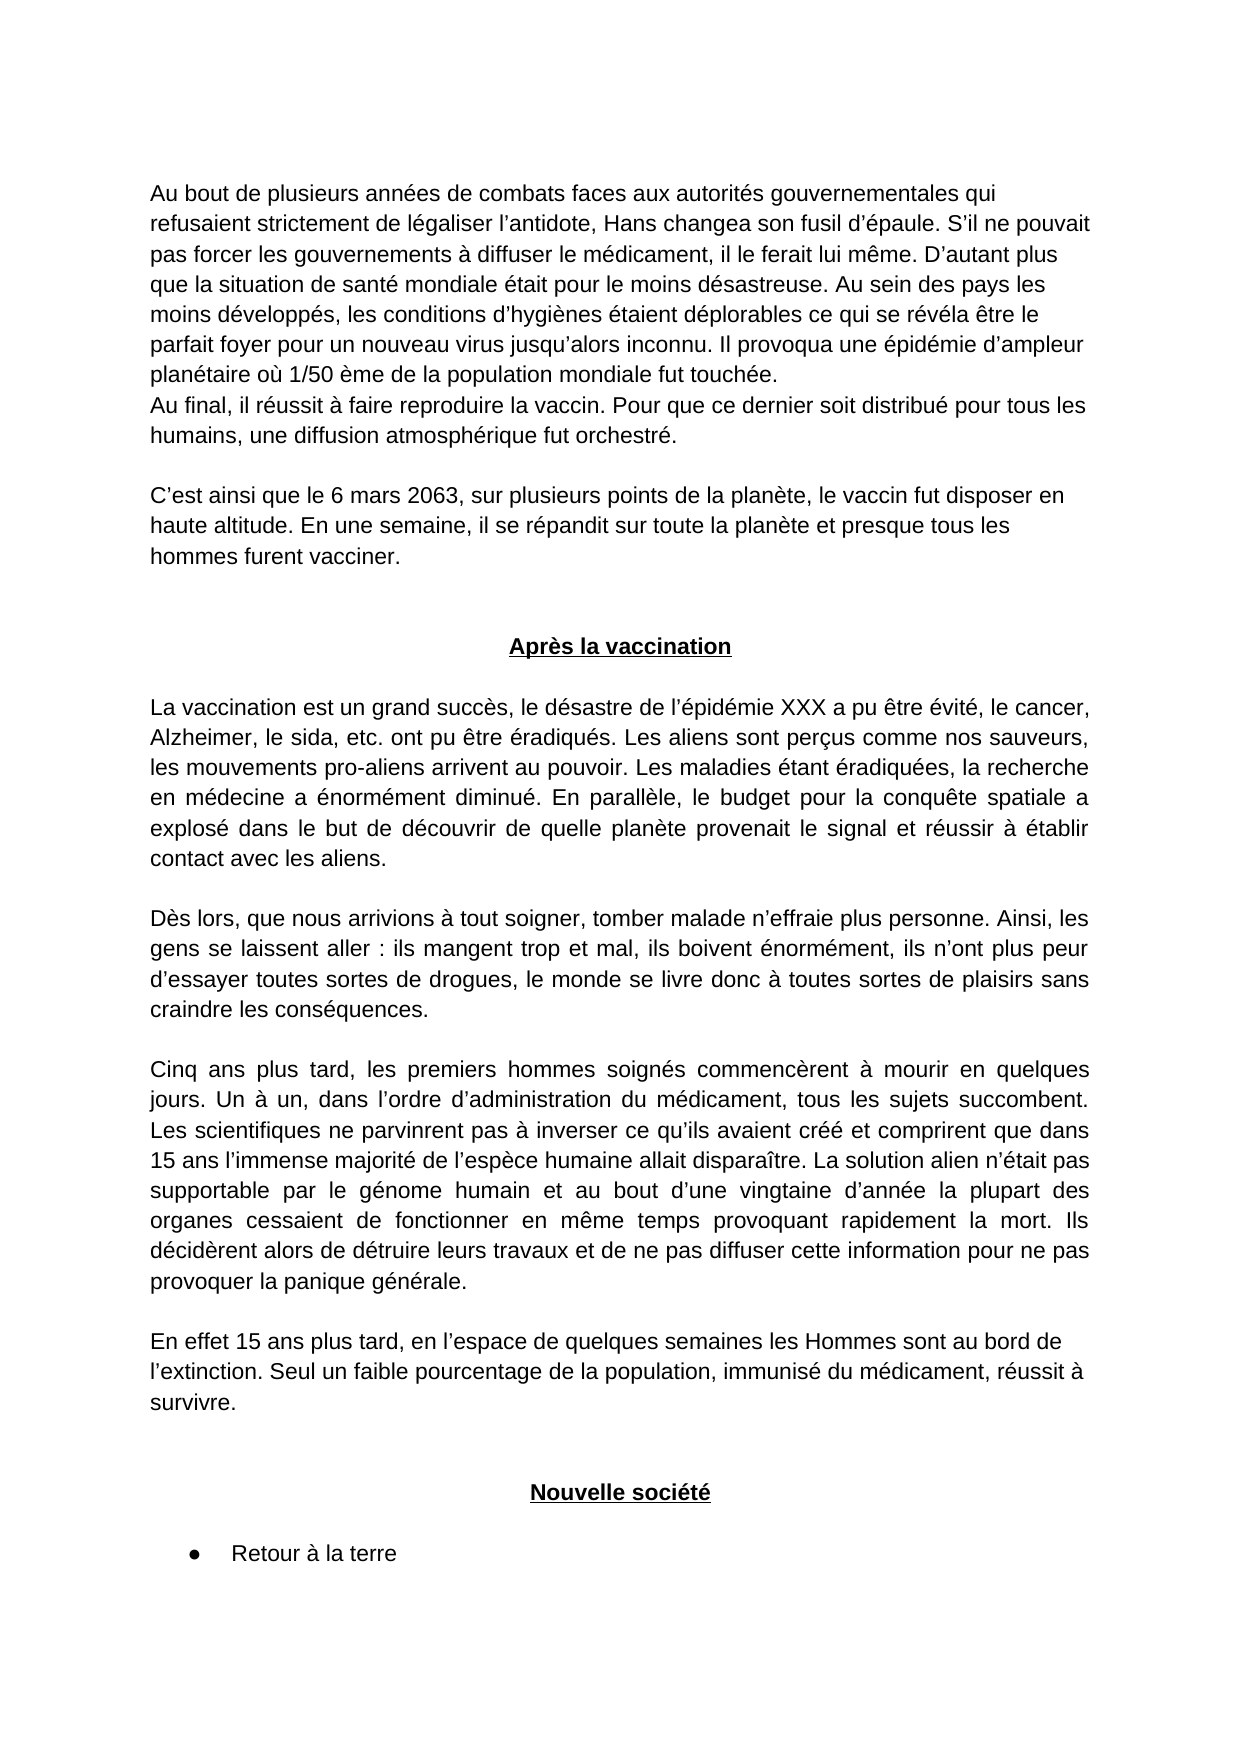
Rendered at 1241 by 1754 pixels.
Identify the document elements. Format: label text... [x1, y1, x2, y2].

list Retour à la terre [187, 1539, 1090, 1566]
text En effet 15 ans plus tard, en l’espace de quelques semaines les Hommes sont au bord de l’extinction. Seul un faible pourcentage de la population, immunisé du médicament, réussit à survivre. [150, 1328, 1090, 1415]
text La vaccination est un grand succès, le désastre de l’épidémie XXX a pu être évité, le cancer, Alzheimer, le sida, etc. ont pu être éradiqués. Les aliens sont perçus comme nos sauveurs, les mouvements pro-aliens arrivent au pouvoir. Les maladies étant éradiquées, la recherche en médecine a énormément diminué. En parallèle, le budget pour la conquête spatiale a explosé dans le but de découvrir de quelle planète provenait le signal et réussir à établir contact avec les aliens. [150, 694, 1090, 871]
text Au final, il réussit à faire reproduire la vaccin. Pour que ce dernier soit distribué pour tous les humains, une diffusion atmosphérique fut orchestré. C’est ainsi que le 6 mars 2063, sur plusieurs points de la planète, le vaccin fut disposer en haute altitude. En une semaine, il se répandit sur toute la planète et presque tous les hommes furent vacciner. [150, 392, 1090, 629]
text Dès lors, que nous arrivions à tout soigner, tomber malade n’effraie plus personne. Ainsi, les gens se laissent aller : ils mangent trop et mal, ils boivent énormément, ils n’ont plus peur d’essayer toutes sortes de drogues, le monde se livre donc à toutes sortes de plaisirs sans craindre les conséquences. [150, 905, 1090, 1022]
text Cinq ans plus tard, les premiers hommes soignés commencèrent à mourir en quelques jours. Un à un, dans l’ordre d’administration du médicament, tous les sujets succombent. Les scientifiques ne parvinrent pas à inverser ce qu’ils avaient créé et comprirent que dans 15 ans l’immense majorité de l’espèce humaine allait disparaître. La solution alien n’était pas supportable par le génome humain et au bout d’une vingtaine d’année la plupart des organes cessaient de fonctionner en même temps provoquant rapidement la mort. Ils décidèrent alors de détruire leurs travaux et de ne pas diffuser cette information pour ne pas provoquer la panique générale. [150, 1056, 1090, 1294]
text Nouvelle société [150, 1479, 1090, 1506]
text Après la vaccination [150, 633, 1090, 660]
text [150, 150, 1090, 388]
